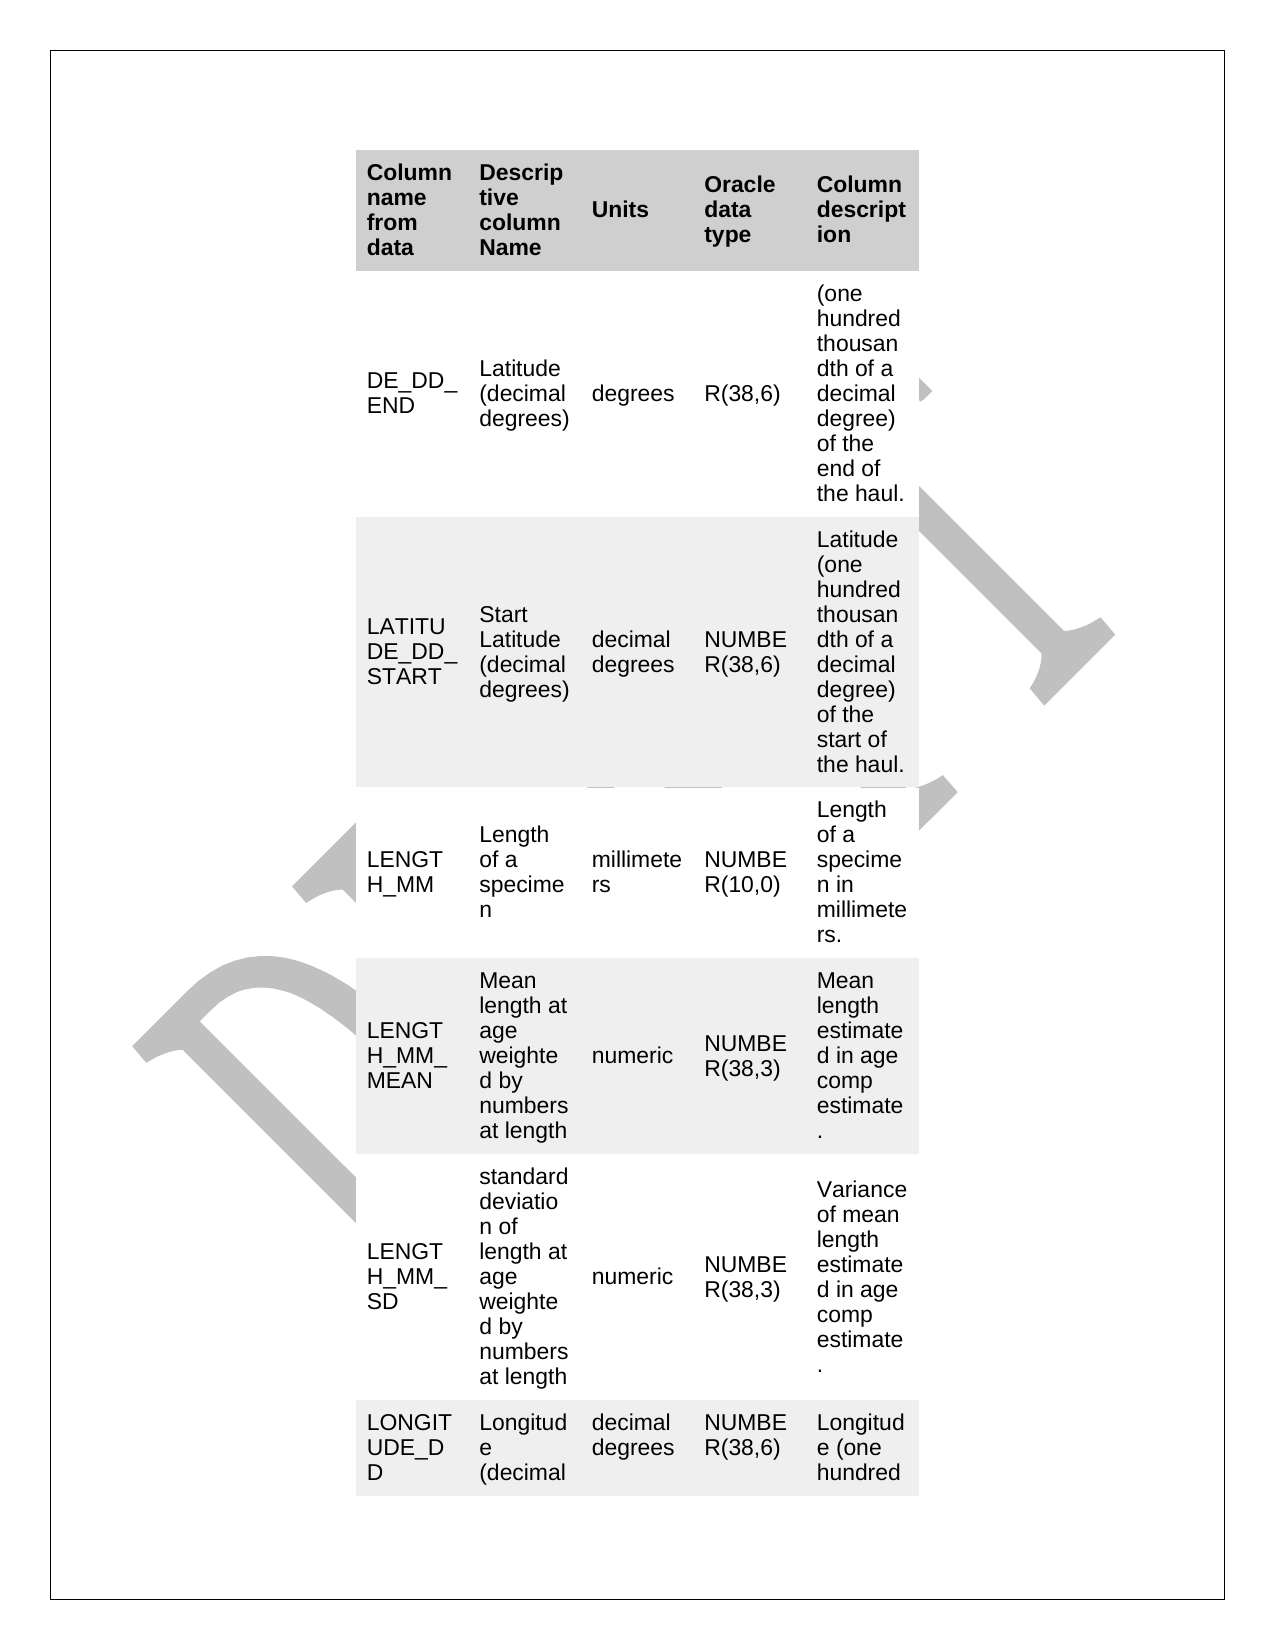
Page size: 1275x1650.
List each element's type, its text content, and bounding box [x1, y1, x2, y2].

table_cell NUMBER(38,3) [694, 1154, 806, 1400]
table_cell Length of a specimen [469, 788, 581, 958]
table_cell LENGTH_MM [356, 788, 469, 958]
table_cell LATITUDE_DD_START [356, 517, 469, 787]
table_cell NUMBER(38,3) [694, 958, 806, 1154]
table_cell LENGTH_MM_SD [356, 1154, 469, 1400]
table_cell numeric [581, 958, 694, 1154]
table_header Column description [806, 150, 919, 271]
table_cell decimal degrees [581, 1400, 694, 1496]
table_cell Length of a specimen in millimeters. [806, 788, 919, 958]
table_cell LATITUDE_DD_END [356, 271, 469, 517]
table_cell Latitude (one hundred thousandth of a decimal degree) of the start of the haul. [806, 517, 919, 787]
table_cell millimeters [581, 788, 694, 958]
table_cell Start Latitude (decimal degrees) [469, 517, 581, 787]
table_cell Longitude (one hundred thousandth of a decimal degree). [806, 1400, 919, 1496]
table_cell NUMBER(38,6) [694, 517, 806, 787]
table_cell Variance of mean length estimated in age comp estimate. [806, 1154, 919, 1400]
table_header Column name from data [356, 150, 469, 271]
table_cell decimal degrees [581, 271, 694, 517]
table_cell NUMBER(10,0) [694, 788, 806, 958]
table_cell decimal degrees [581, 517, 694, 787]
table_cell NUMBER(38,6) [694, 271, 806, 517]
table_header Units [581, 150, 694, 271]
table_header Oracle data type [694, 150, 806, 271]
table_cell Mean length estimated in age comp estimate. [806, 958, 919, 1154]
table_cell End Latitude (decimal degrees) [469, 271, 581, 517]
table_cell Latitude (one hundred thousandth of a decimal degree) of the end of the haul. [806, 271, 919, 517]
table_cell standard deviation of length at age weighted by numbers at length [469, 1154, 581, 1400]
table_cell Mean length at age weighted by numbers at length [469, 958, 581, 1154]
table_cell numeric [581, 1154, 694, 1400]
table_cell LONGITUDE_DD [356, 1400, 469, 1496]
table_cell LENGTH_MM_MEAN [356, 958, 469, 1154]
table_cell NUMBER(38,6) [694, 1400, 806, 1496]
table_cell Longitude (decimal degrees) [469, 1400, 581, 1496]
table_header Descriptive column Name [469, 150, 581, 271]
